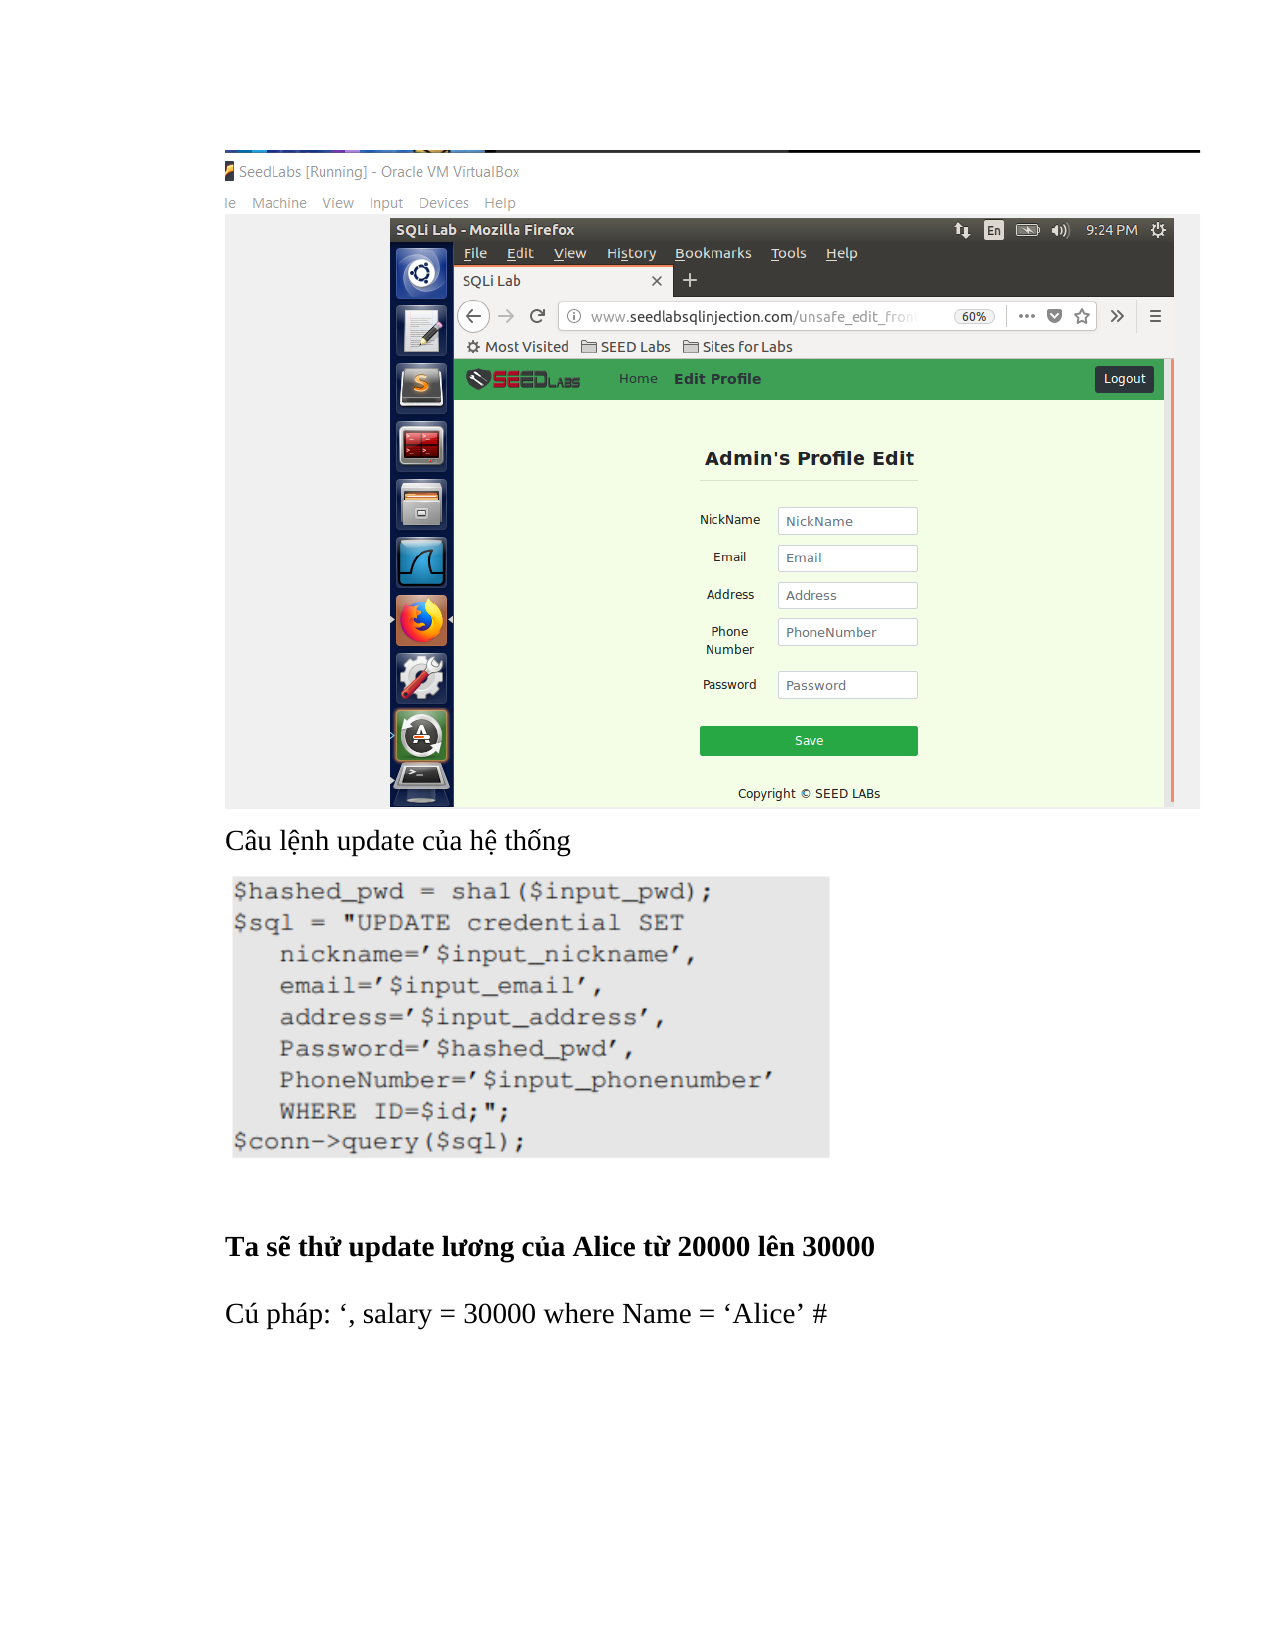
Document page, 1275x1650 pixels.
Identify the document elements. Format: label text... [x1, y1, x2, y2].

list Ta sẽ thử update lương của Alice từ 20000 lên 30000 [225, 1229, 1125, 1263]
text Cú pháp: ‘, salary = 30000 where Name = ‘Alice’ # [150, 1296, 1125, 1330]
list Câu lệnh update của hệ thống [225, 823, 1125, 856]
picture [225, 150, 1200, 809]
picture [225, 873, 830, 1166]
